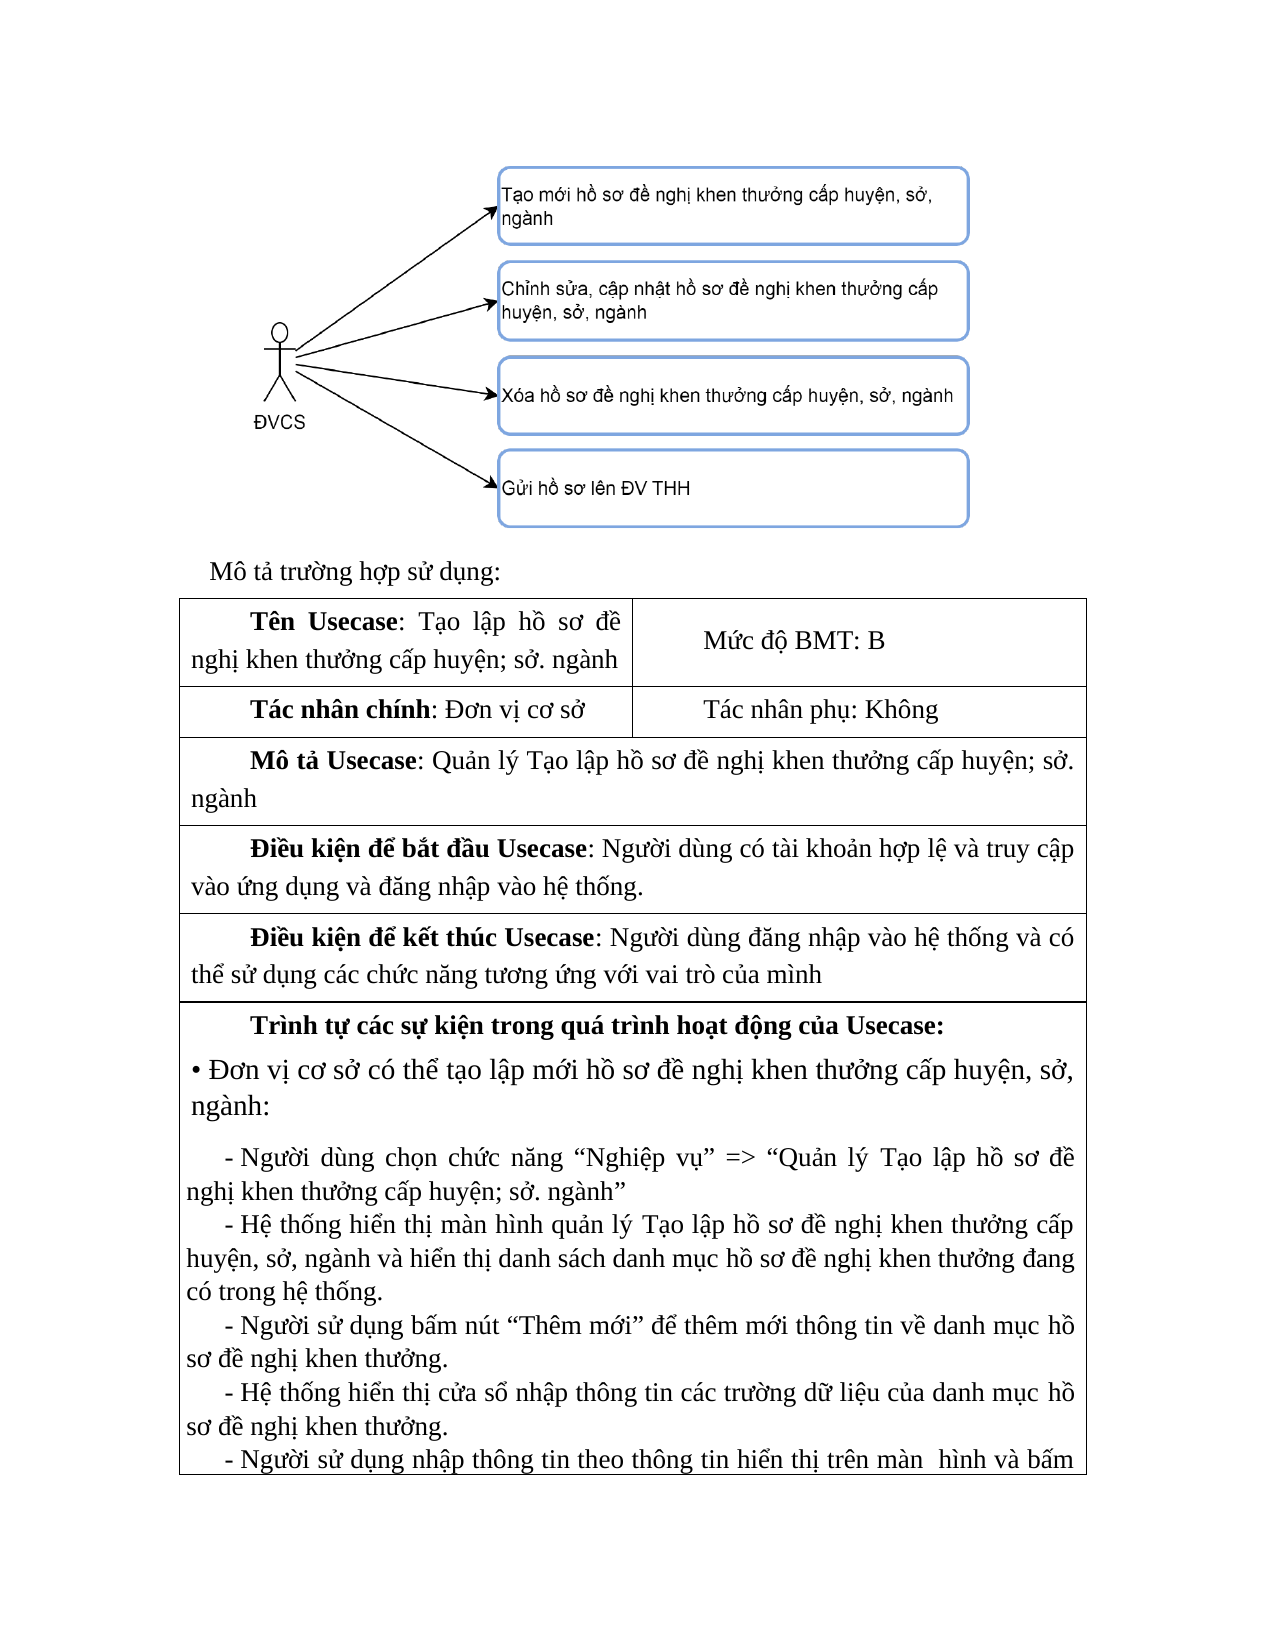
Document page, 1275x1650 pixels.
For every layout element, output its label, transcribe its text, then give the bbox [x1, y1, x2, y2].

text Mô tả trường hợp sử dụng: [150, 554, 1125, 586]
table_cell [180, 1003, 1086, 1474]
picture [238, 150, 986, 543]
table_cell Tác nhân phụ: Không [633, 687, 1086, 737]
table_cell Mô tả Usecase: Quản lý Tạo lập hồ sơ đề nghị khen thưởng cấp huyện; sở. ngành [180, 738, 1086, 825]
table_cell Tác nhân chính: Đơn vị cơ sở [180, 687, 632, 737]
table_cell Điều kiện để bắt đầu Usecase: Người dùng có tài khoản hợp lệ và truy cập vào ứng dụng và đăng nhập vào hệ thống. [180, 826, 1086, 913]
table_header Tên Usecase: Tạo lập hồ sơ đề nghị khen thưởng cấp huyện; sở. ngành [180, 599, 632, 686]
table_cell Điều kiện để kết thúc Usecase: Người dùng đăng nhập vào hệ thống và có thể sử dụng các chức năng tương ứng với vai trò của mình [180, 914, 1086, 1001]
table_header Mức độ BMT: B [633, 599, 1086, 686]
